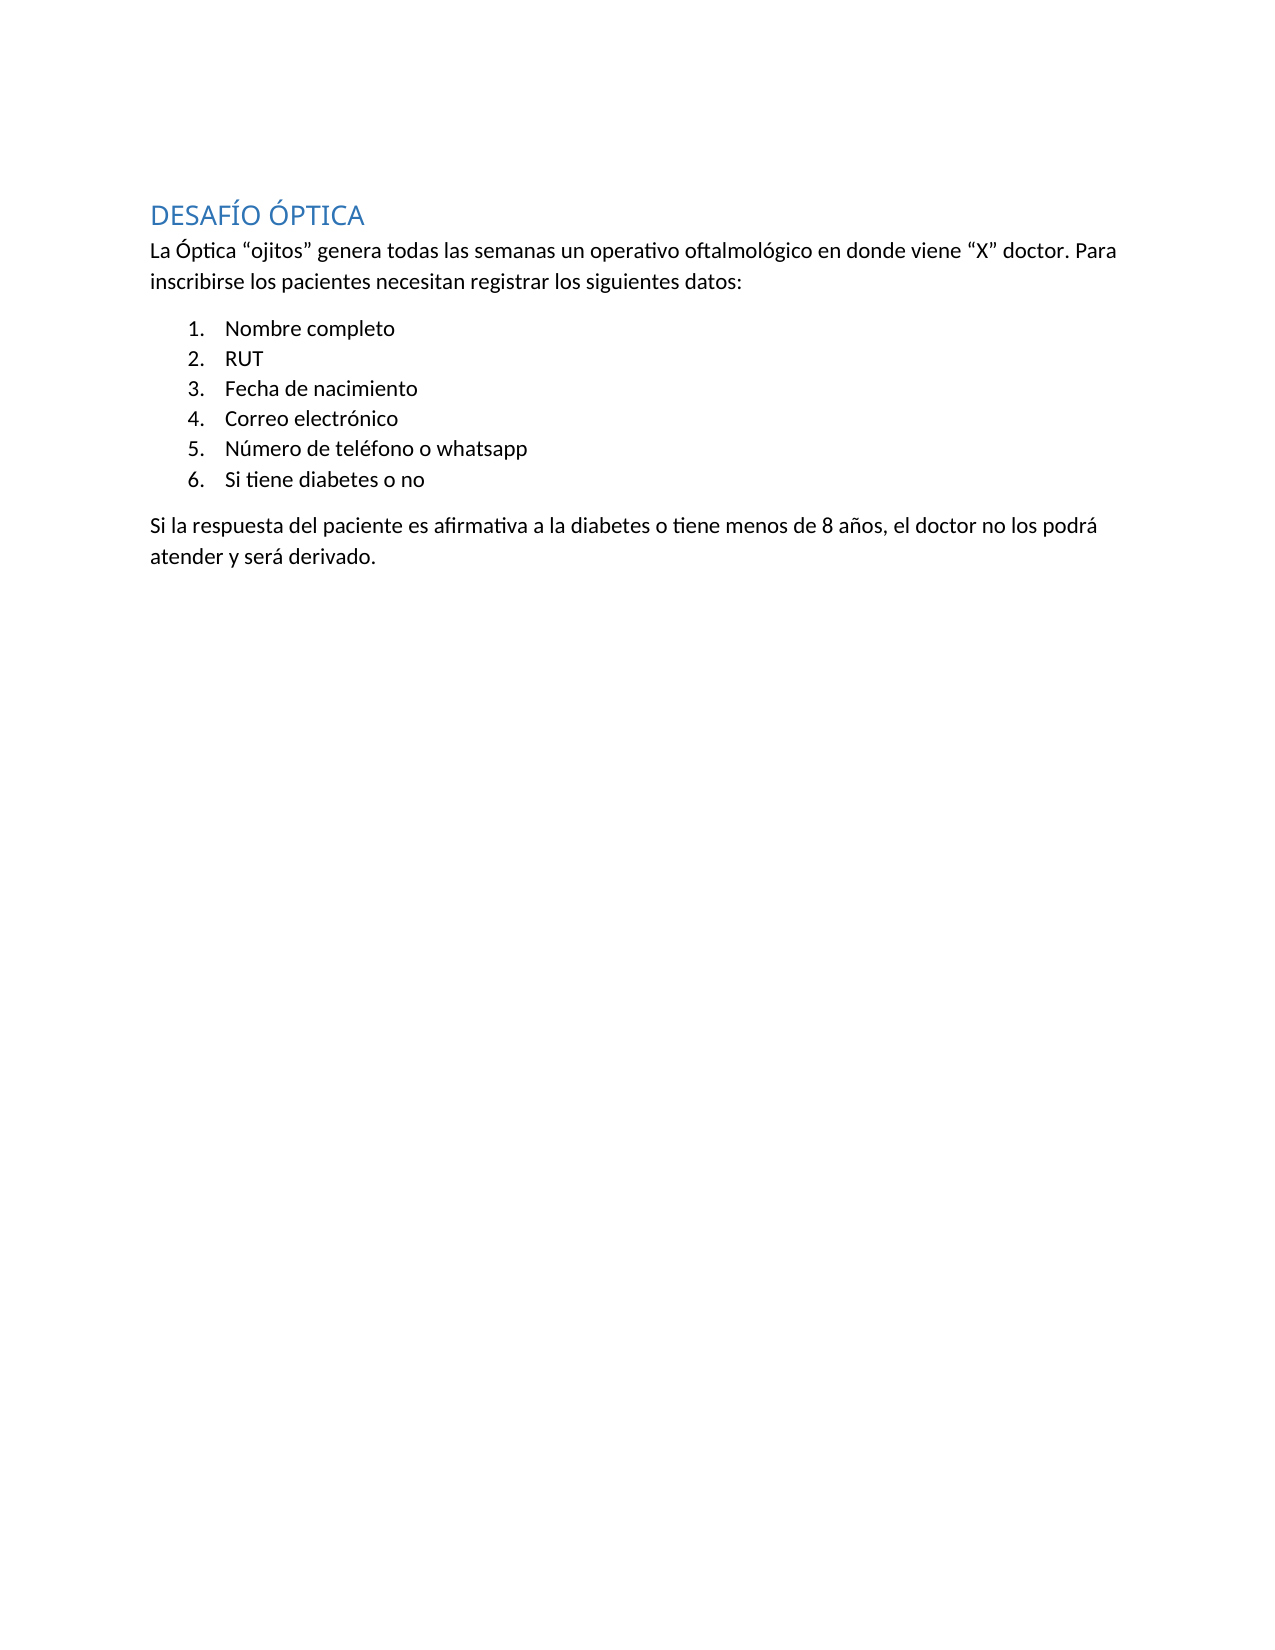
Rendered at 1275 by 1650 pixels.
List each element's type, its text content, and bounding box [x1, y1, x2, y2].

text La Óptica “ojitos” genera todas las semanas un operativo oftalmológico en donde viene “X” doctor. Para inscribirse los pacientes necesitan registrar los siguientes datos: [150, 237, 1125, 295]
list Correo electrónico [187, 404, 1125, 432]
list Fecha de nacimiento [187, 374, 1125, 402]
text Si la respuesta del paciente es afirmativa a la diabetes o tiene menos de 8 años, el doctor no los podrá atender y será derivado. [150, 512, 1125, 570]
list RUT [187, 344, 1125, 372]
list Si tiene diabetes o no [187, 465, 1125, 493]
list Número de teléfono o whatsapp [187, 434, 1125, 463]
list Nombre completo [187, 314, 1125, 342]
subtitle DESAFÍO ÓPTICA [150, 197, 1125, 234]
